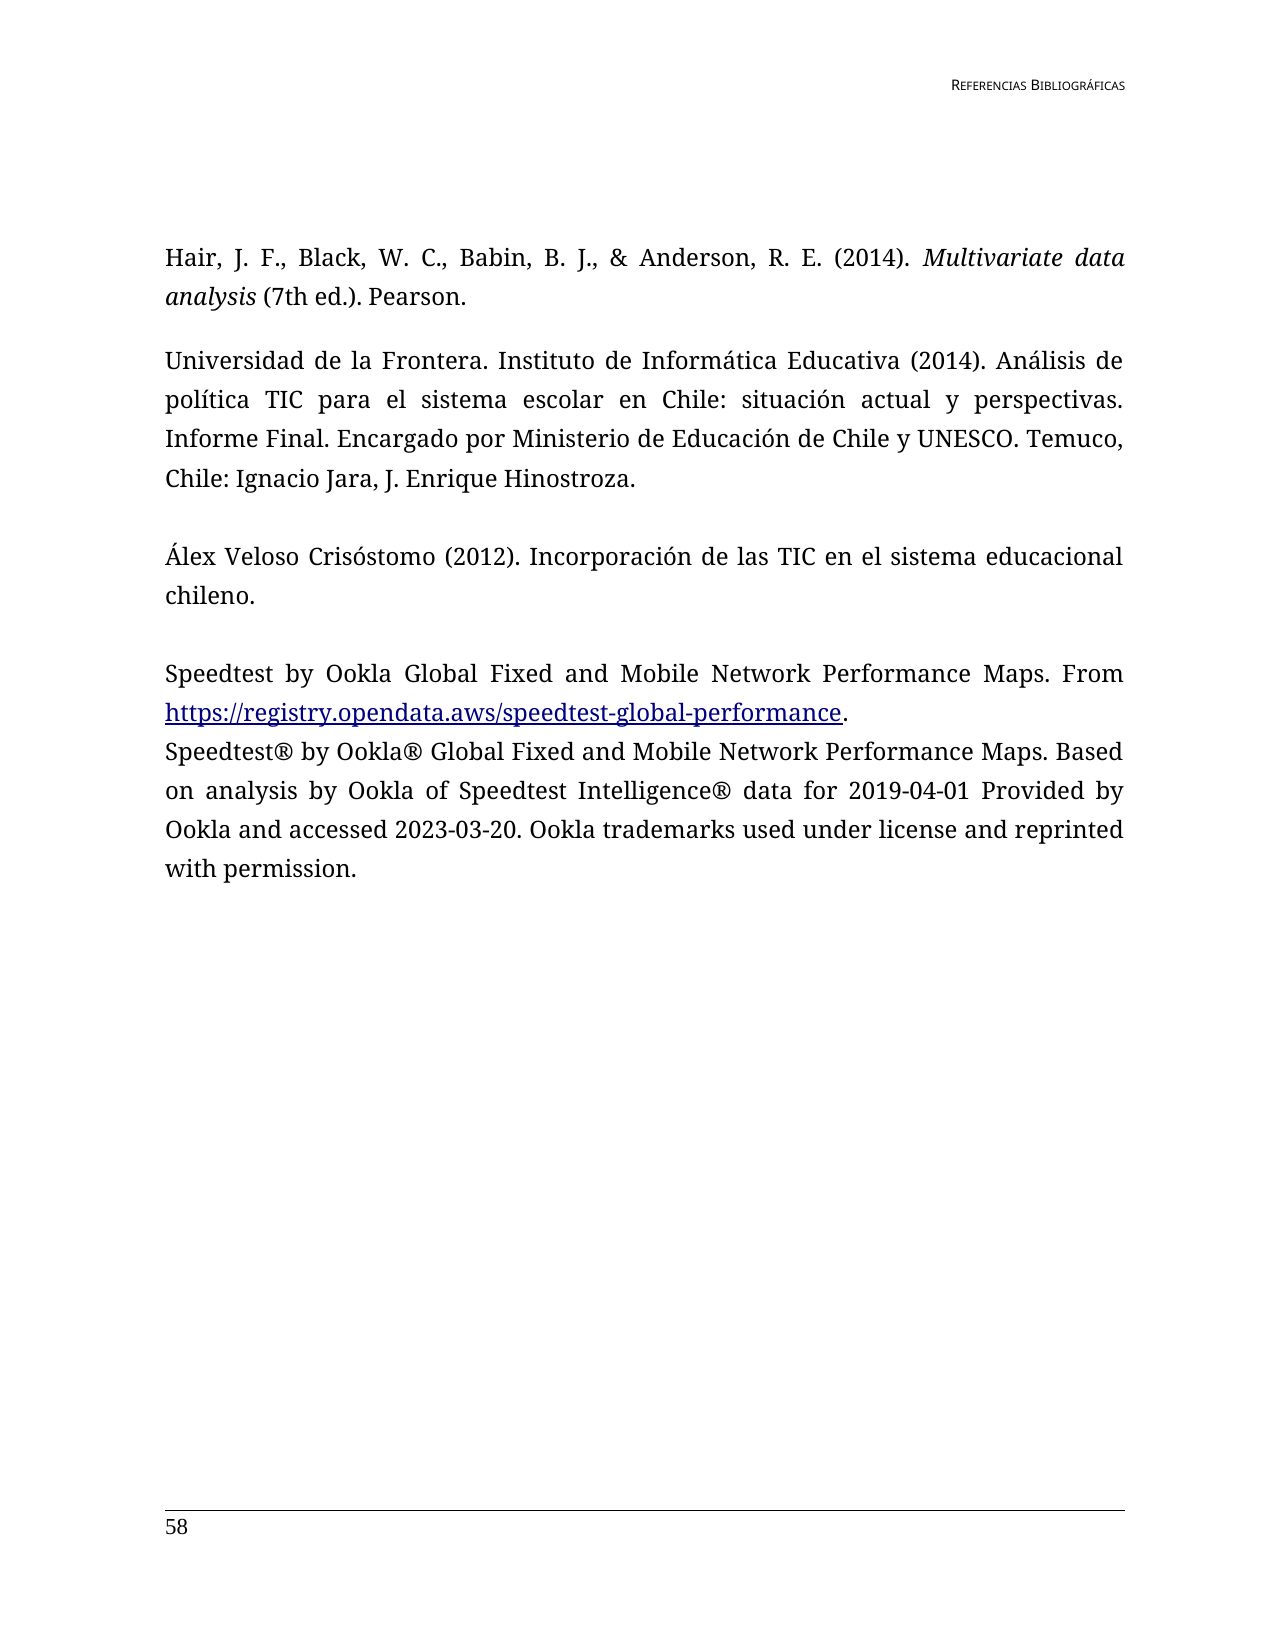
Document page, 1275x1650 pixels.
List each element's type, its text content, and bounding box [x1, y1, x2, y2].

text Speedtest by Ookla Global Fixed and Mobile Network Performance Maps. From https://registry.opendata.aws/speedtest-global-performance. [165, 657, 1125, 728]
text Speedtest® by Ookla® Global Fixed and Mobile Network Performance Maps. Based on analysis by Ookla of Speedtest Intelligence® data for 2019-04-01 Provided by Ookla and accessed 2023-03-20. Ookla trademarks used under license and reprinted with permission. [165, 735, 1125, 884]
text Hair, J. F., Black, W. C., Babin, B. J., & Anderson, R. E. (2014). Multivariate data analysis (7th ed.). Pearson. [165, 241, 1125, 313]
text Álex Veloso Crisóstomo (2012). Incorporación de las TIC en el sistema educacional chileno. [165, 539, 1125, 611]
text Universidad de la Frontera. Instituto de Informática Educativa (2014). Análisis de política TIC para el sistema escolar en Chile: situación actual y perspectivas. Informe Final. Encargado por Ministerio de Educación de Chile y UNESCO. Temuco, Chile: Ignacio Jara, J. Enrique Hinostroza. [165, 344, 1125, 494]
